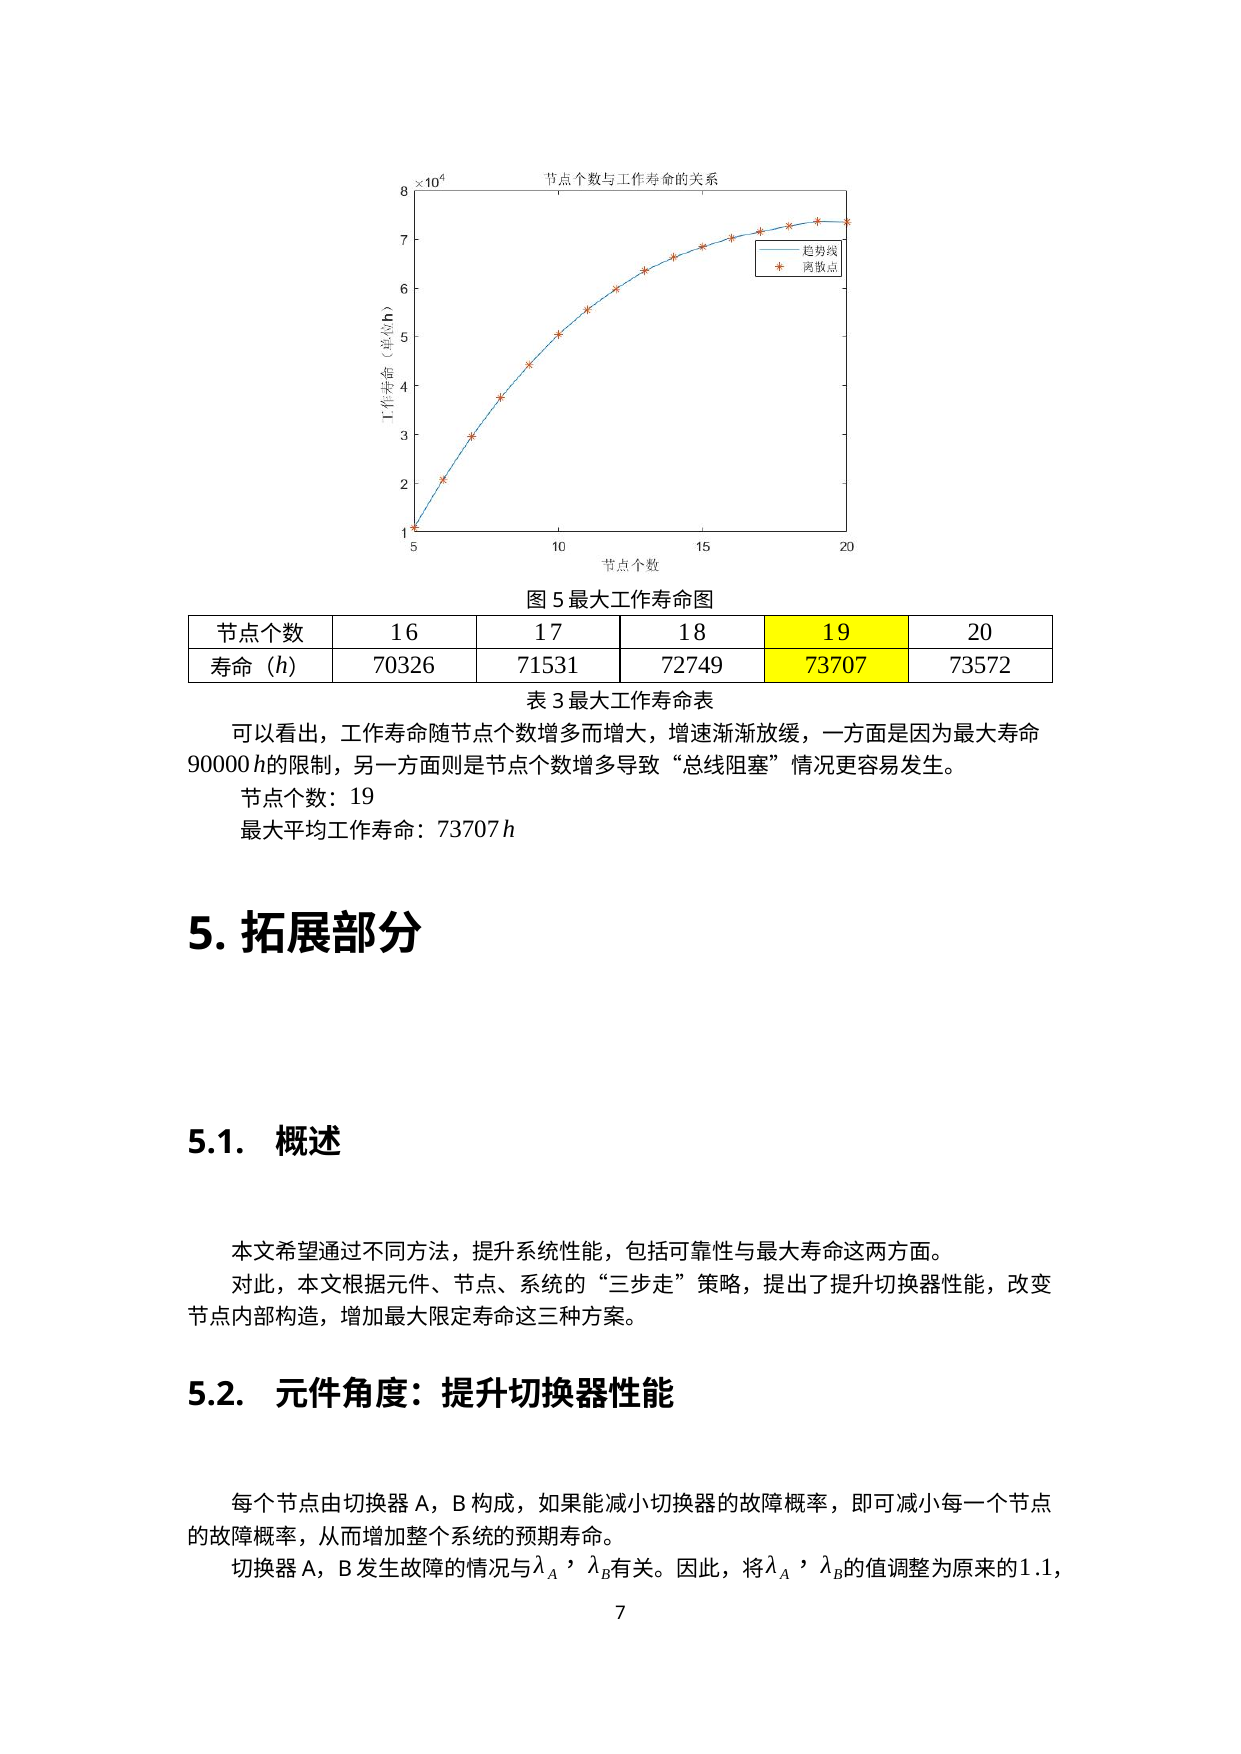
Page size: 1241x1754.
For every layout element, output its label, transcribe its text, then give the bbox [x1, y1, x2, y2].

text 每个节点由切换器A，B构成，如果能减小切换器的故障概率，即可减小每一个节点的故障概率，从而增加整个系统的预期寿命。 [187, 1486, 1053, 1551]
text 本文希望通过不同方法，提升系统性能，包括可靠性与最大寿命这两方面。 [187, 1234, 1053, 1266]
table_cell [333, 649, 476, 682]
subtitle 概述 [187, 1106, 1053, 1171]
picture [341, 159, 899, 578]
table_header 节点个数 [189, 616, 332, 648]
table_cell [909, 649, 1052, 682]
table_header [621, 616, 764, 648]
text 表 3最大工作寿命表 [187, 683, 1053, 715]
table_cell 寿命（） [189, 649, 332, 682]
text 可以看出，工作寿命随节点个数增多而增大，增速渐渐放缓，一方面是因为最大寿命的限制，另一方面则是节点个数增多导致“总线阻塞”情况更容易发生。 [187, 715, 1053, 780]
list 最大平均工作寿命： [240, 813, 1053, 845]
table_cell [621, 649, 764, 682]
subtitle 元件角度：提升切换器性能 [187, 1358, 1053, 1423]
table_header [477, 616, 619, 648]
table_header [333, 616, 476, 648]
subtitle 拓展部分 [187, 881, 1053, 978]
text 图 5最大工作寿命图 [187, 582, 1053, 615]
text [187, 1551, 1053, 1583]
text 对此，本文根据元件、节点、系统的“三步走”策略，提出了提升切换器性能，改变节点内部构造，增加最大限定寿命这三种方案。 [187, 1266, 1053, 1331]
list 节点个数： [240, 780, 1053, 813]
table_header [765, 616, 908, 648]
table_header [909, 616, 1052, 648]
table_cell [765, 649, 908, 682]
table_cell [477, 649, 619, 682]
